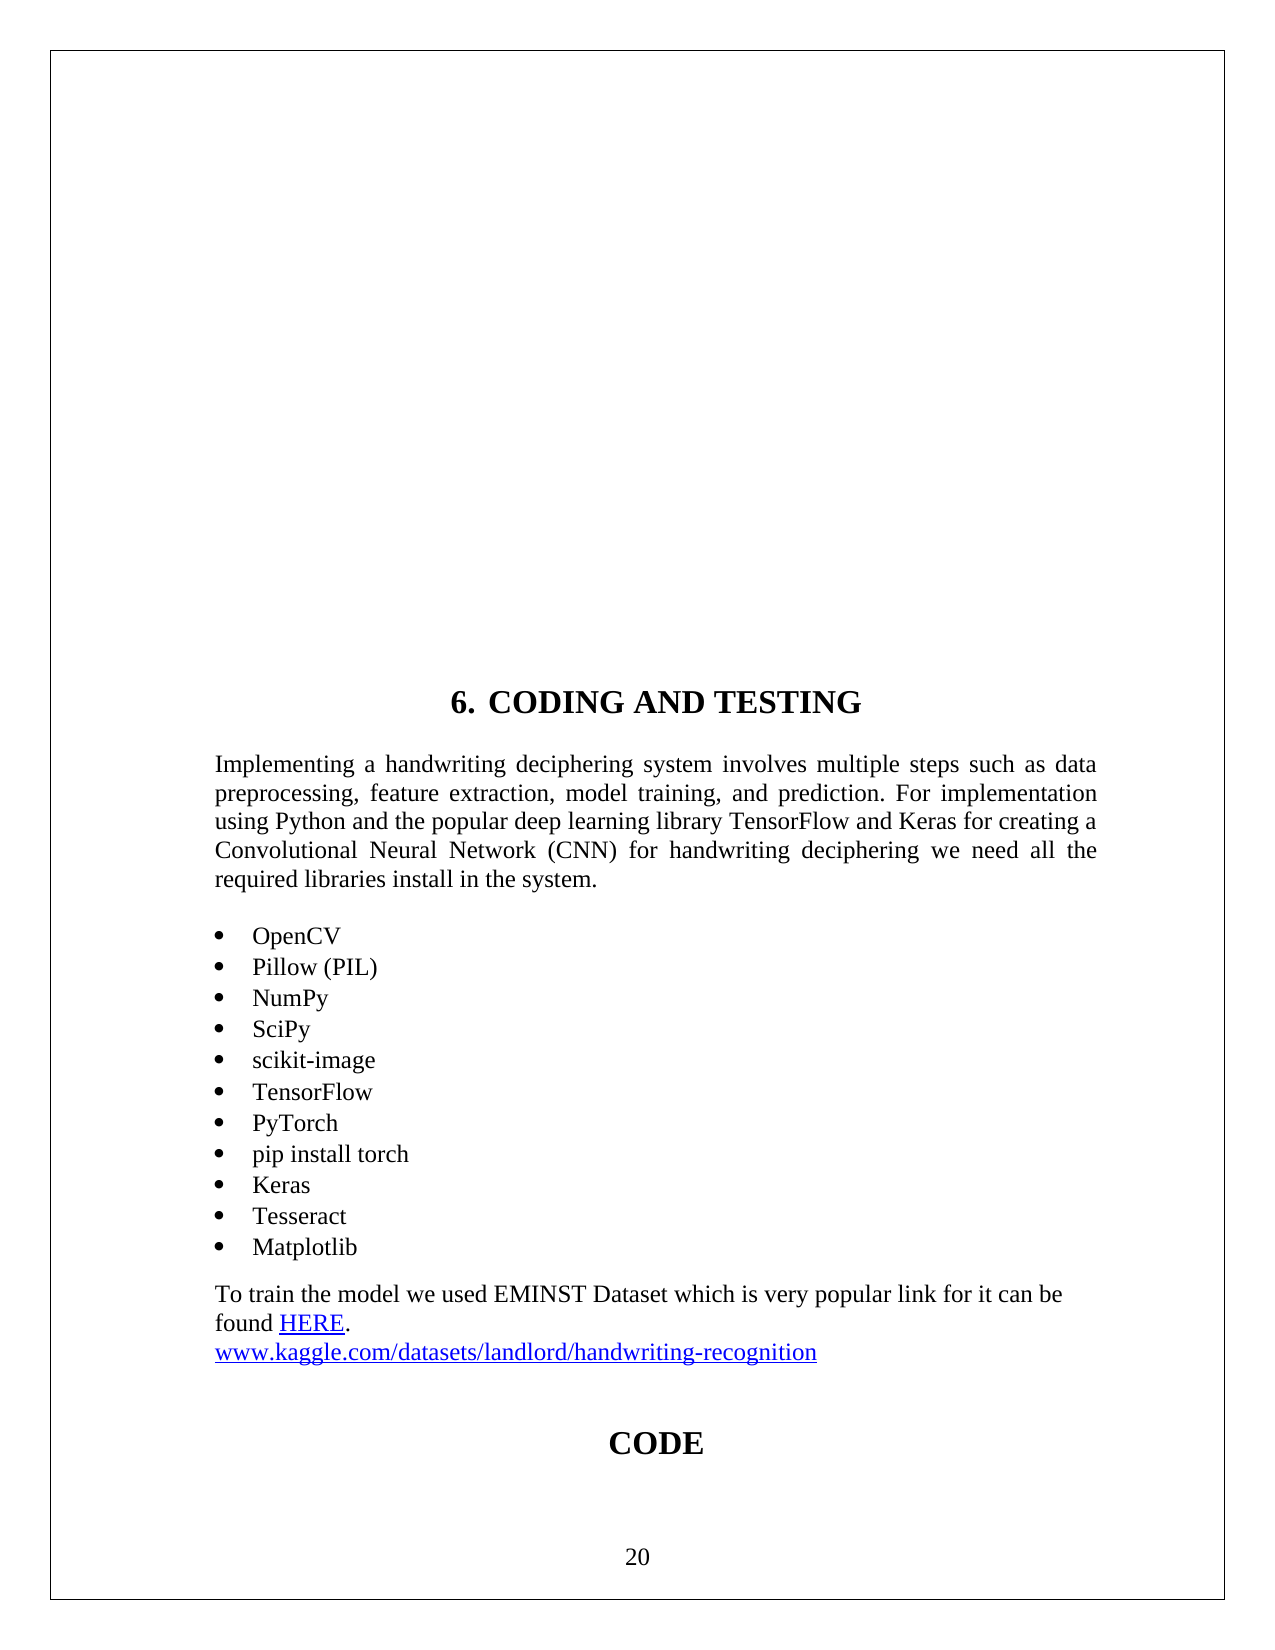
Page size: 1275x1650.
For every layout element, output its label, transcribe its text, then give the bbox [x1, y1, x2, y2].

text To train the model we used EMINST Dataset which is very popular link for it can be found HERE. [214, 1279, 1098, 1337]
list Tesseract [214, 1201, 1098, 1229]
text www.kaggle.com/datasets/landlord/handwriting-recognition [177, 1337, 1098, 1366]
list scikit-image [214, 1046, 1098, 1074]
list Keras [214, 1170, 1098, 1198]
list PyTorch [214, 1108, 1098, 1136]
text Implementing a handwriting deciphering system involves multiple steps such as data preprocessing, feature extraction, model training, and prediction. For implementation using Python and the popular deep learning library TensorFlow and Keras for creating a Convolutional Neural Network (CNN) for handwriting deciphering we need all the required libraries install in the system. [214, 749, 1098, 893]
list CODING AND TESTING [214, 682, 1098, 720]
list NumPy [214, 983, 1098, 1012]
list OpenCV [214, 921, 1098, 950]
text CODE [177, 1423, 1098, 1462]
list TensorFlow [214, 1077, 1098, 1105]
list SciPy [214, 1014, 1098, 1043]
list Pillow (PIL) [214, 952, 1098, 981]
list Matplotlib [214, 1232, 1098, 1261]
list pip install torch [214, 1139, 1098, 1167]
